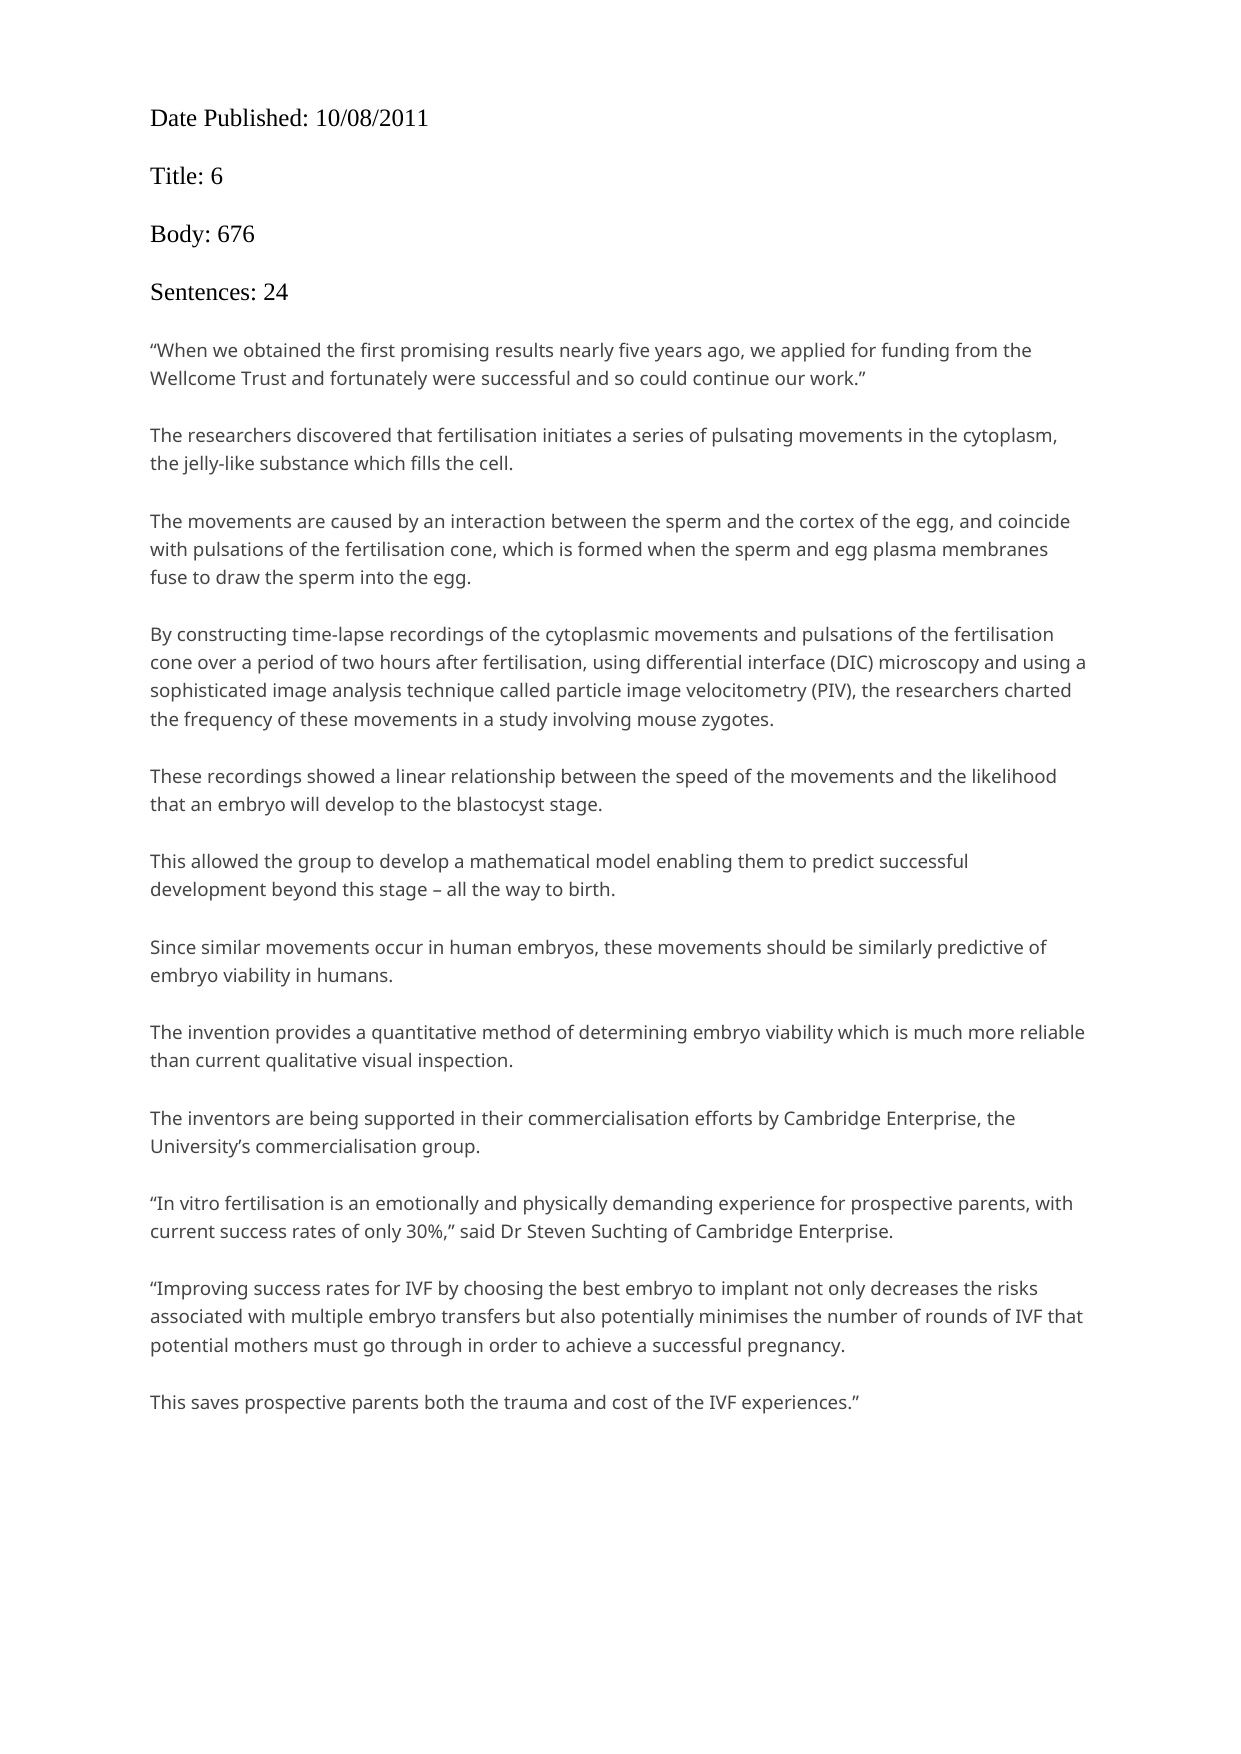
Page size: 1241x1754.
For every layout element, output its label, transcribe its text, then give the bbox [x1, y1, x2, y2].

text The movements are caused by an interaction between the sperm and the cortex of the egg, and coincide with pulsations of the fertilisation cone, which is formed when the sperm and egg plasma membranes fuse to draw the sperm into the egg. [150, 505, 1090, 590]
text By constructing time-lapse recordings of the cytoplasmic movements and pulsations of the fertilisation cone over a period of two hours after fertilisation, using differential interface (DIC) microscopy and using a sophisticated image analysis technique called particle image velocitometry (PIV), the researchers charted the frequency of these movements in a study involving mouse zygotes. [150, 619, 1090, 731]
text This saves prospective parents both the trauma and cost of the IVF experiences.” [150, 1387, 1090, 1415]
text This allowed the group to develop a mathematical model enabling them to predict successful development beyond this stage – all the way to birth. [150, 846, 1090, 902]
text “In vitro fertilisation is an emotionally and physically demanding experience for prospective parents, with current success rates of only 30%,” said Dr Steven Suchting of Cambridge Enterprise. [150, 1188, 1090, 1244]
text “When we obtained the first promising results nearly five years ago, we applied for funding from the Wellcome Trust and fortunately were successful and so could continue our work.” [150, 334, 1090, 391]
text The researchers discovered that fertilisation initiates a series of pulsating movements in the cytoplasm, the jelly-like substance which fills the cell. [150, 420, 1090, 476]
text The invention provides a quantitative method of determining embryo viability which is much more reliable than current qualitative visual inspection. [150, 1017, 1090, 1073]
text “Improving success rates for IVF by choosing the best embryo to implant not only decreases the risks associated with multiple embryo transfers but also potentially minimises the number of rounds of IVF that potential mothers must go through in order to achieve a successful pregnancy. [150, 1273, 1090, 1357]
text These recordings showed a linear relationship between the speed of the movements and the likelihood that an embryo will develop to the blastocyst stage. [150, 761, 1090, 817]
text The inventors are being supported in their commercialisation efforts by Cambridge Enterprise, the University’s commercialisation group. [150, 1102, 1090, 1158]
text Since similar movements occur in human embryos, these movements should be similarly predictive of embryo viability in humans. [150, 931, 1090, 988]
